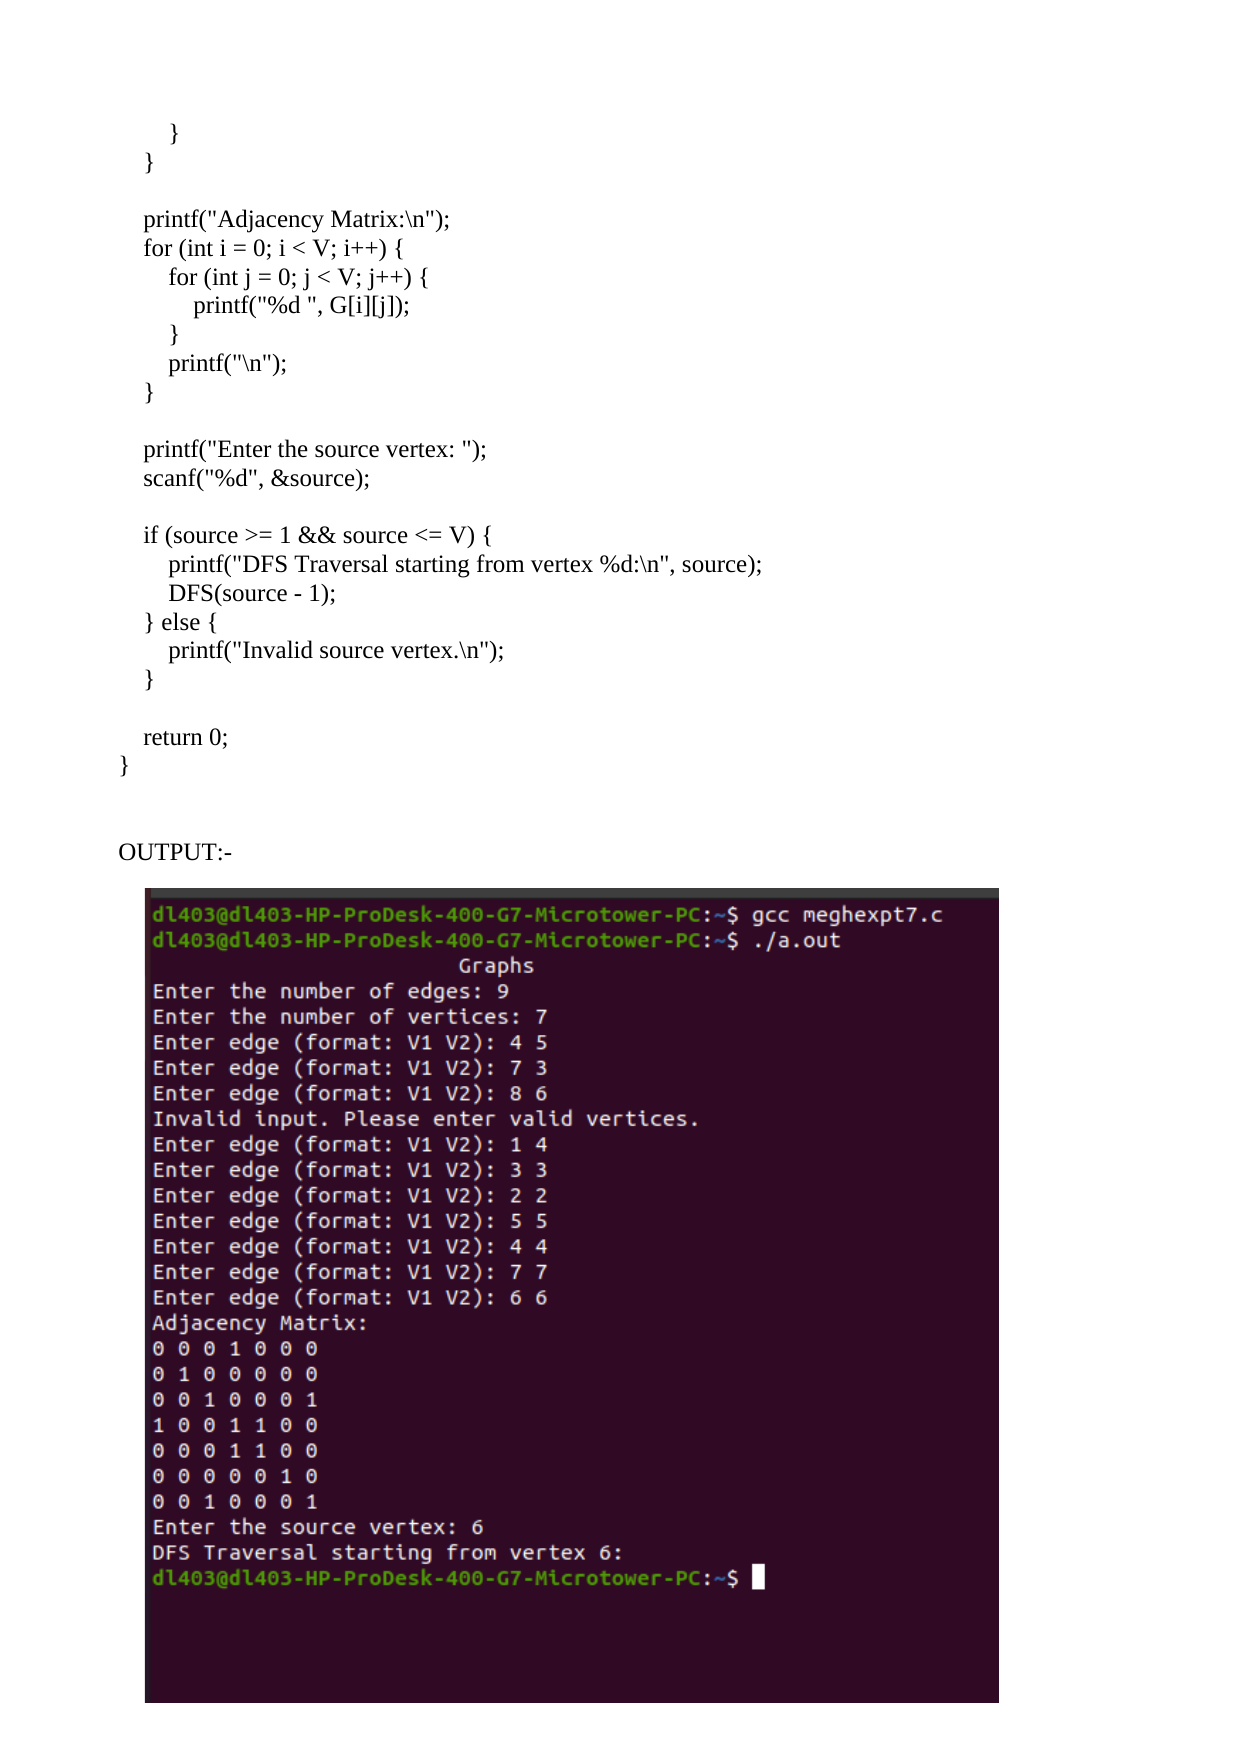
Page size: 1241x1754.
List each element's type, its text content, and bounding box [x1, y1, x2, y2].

text for (int j = 0; j < V; j++) { [118, 262, 1122, 291]
text } [118, 664, 1122, 693]
text } [118, 319, 1122, 348]
text } else { [118, 607, 1122, 636]
text return 0; [118, 722, 1122, 751]
text printf("Invalid source vertex.\n"); [118, 636, 1122, 664]
text scanf("%d", &source); [118, 463, 1122, 492]
text } [118, 751, 1122, 779]
text DFS(source - 1); [118, 578, 1122, 607]
picture [144, 888, 999, 1703]
text for (int i = 0; i < V; i++) { [118, 233, 1122, 262]
text printf("\n"); [118, 348, 1122, 377]
text OUTPUT:- [118, 837, 1122, 866]
text printf("Enter the source vertex: "); [118, 434, 1122, 463]
text } [118, 118, 1122, 147]
text printf("DFS Traversal starting from vertex %d:\n", source); [118, 549, 1122, 578]
text } [118, 147, 1122, 176]
text } [118, 377, 1122, 406]
text if (source >= 1 && source <= V) { [118, 521, 1122, 549]
text printf("%d ", G[i][j]); [118, 291, 1122, 319]
text printf("Adjacency Matrix:\n"); [118, 204, 1122, 233]
